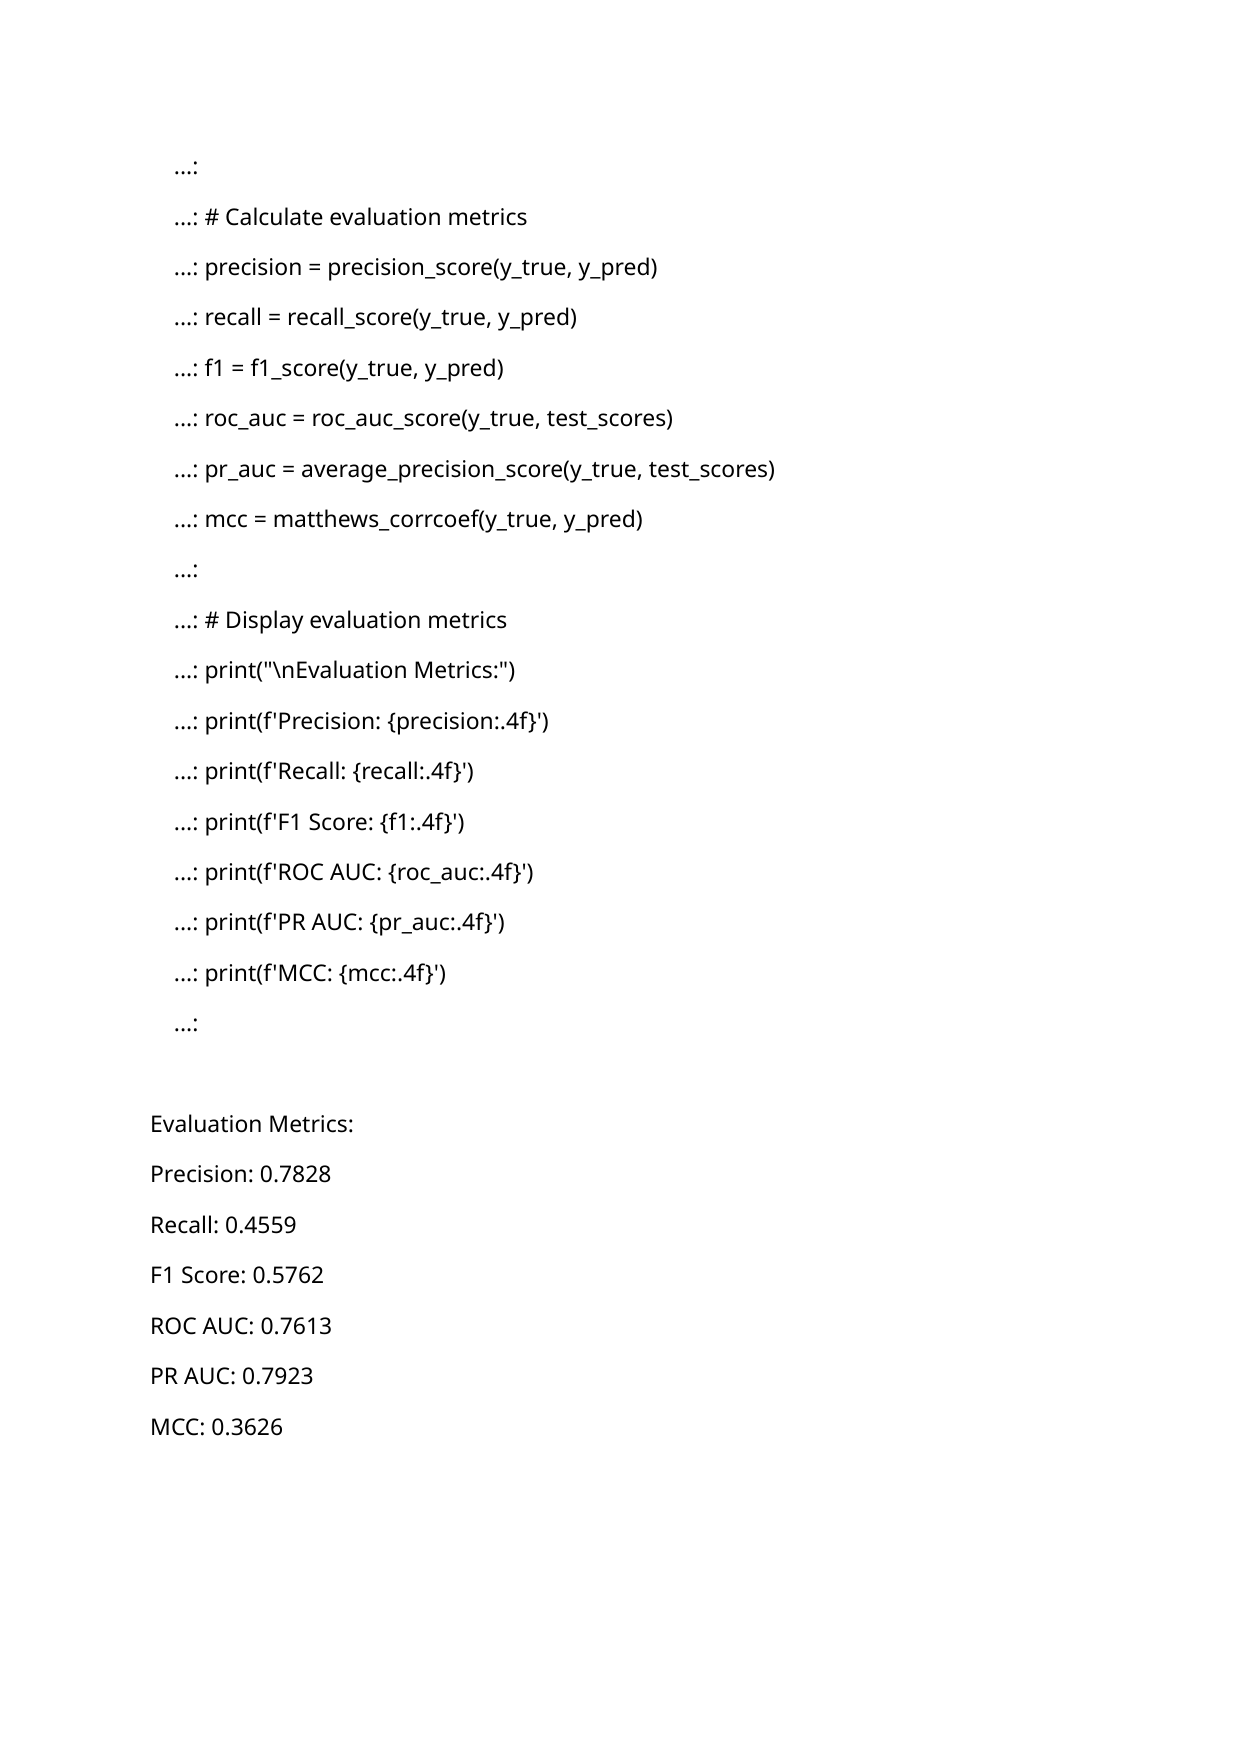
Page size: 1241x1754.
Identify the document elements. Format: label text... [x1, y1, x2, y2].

text ...: print(f'ROC AUC: {roc_auc:.4f}') [150, 856, 1090, 887]
text Recall: 0.4559 [150, 1209, 1090, 1240]
text ...: pr_auc = average_precision_score(y_true, test_scores) [150, 452, 1090, 484]
text ...: precision = precision_score(y_true, y_pred) [150, 251, 1090, 282]
text ...: [150, 150, 1090, 181]
text Evaluation Metrics: [150, 1108, 1090, 1139]
text ...: print(f'MCC: {mcc:.4f}') [150, 957, 1090, 988]
text PR AUC: 0.7923 [150, 1360, 1090, 1391]
text Precision: 0.7828 [150, 1158, 1090, 1189]
text ...: print(f'Precision: {precision:.4f}') [150, 704, 1090, 736]
text ...: # Display evaluation metrics [150, 604, 1090, 635]
text ...: f1 = f1_score(y_true, y_pred) [150, 352, 1090, 383]
text ...: roc_auc = roc_auc_score(y_true, test_scores) [150, 402, 1090, 433]
text ...: print(f'F1 Score: {f1:.4f}') [150, 805, 1090, 837]
text MCC: 0.3626 [150, 1410, 1090, 1442]
text ...: mcc = matthews_corrcoef(y_true, y_pred) [150, 503, 1090, 534]
text ...: print("\nEvaluation Metrics:") [150, 654, 1090, 685]
text ...: [150, 553, 1090, 584]
text ...: recall = recall_score(y_true, y_pred) [150, 301, 1090, 332]
text ...: [150, 1007, 1090, 1038]
text ROC AUC: 0.7613 [150, 1309, 1090, 1341]
text ...: # Calculate evaluation metrics [150, 200, 1090, 232]
text F1 Score: 0.5762 [150, 1259, 1090, 1290]
text ...: print(f'PR AUC: {pr_auc:.4f}') [150, 906, 1090, 937]
text ...: print(f'Recall: {recall:.4f}') [150, 755, 1090, 786]
